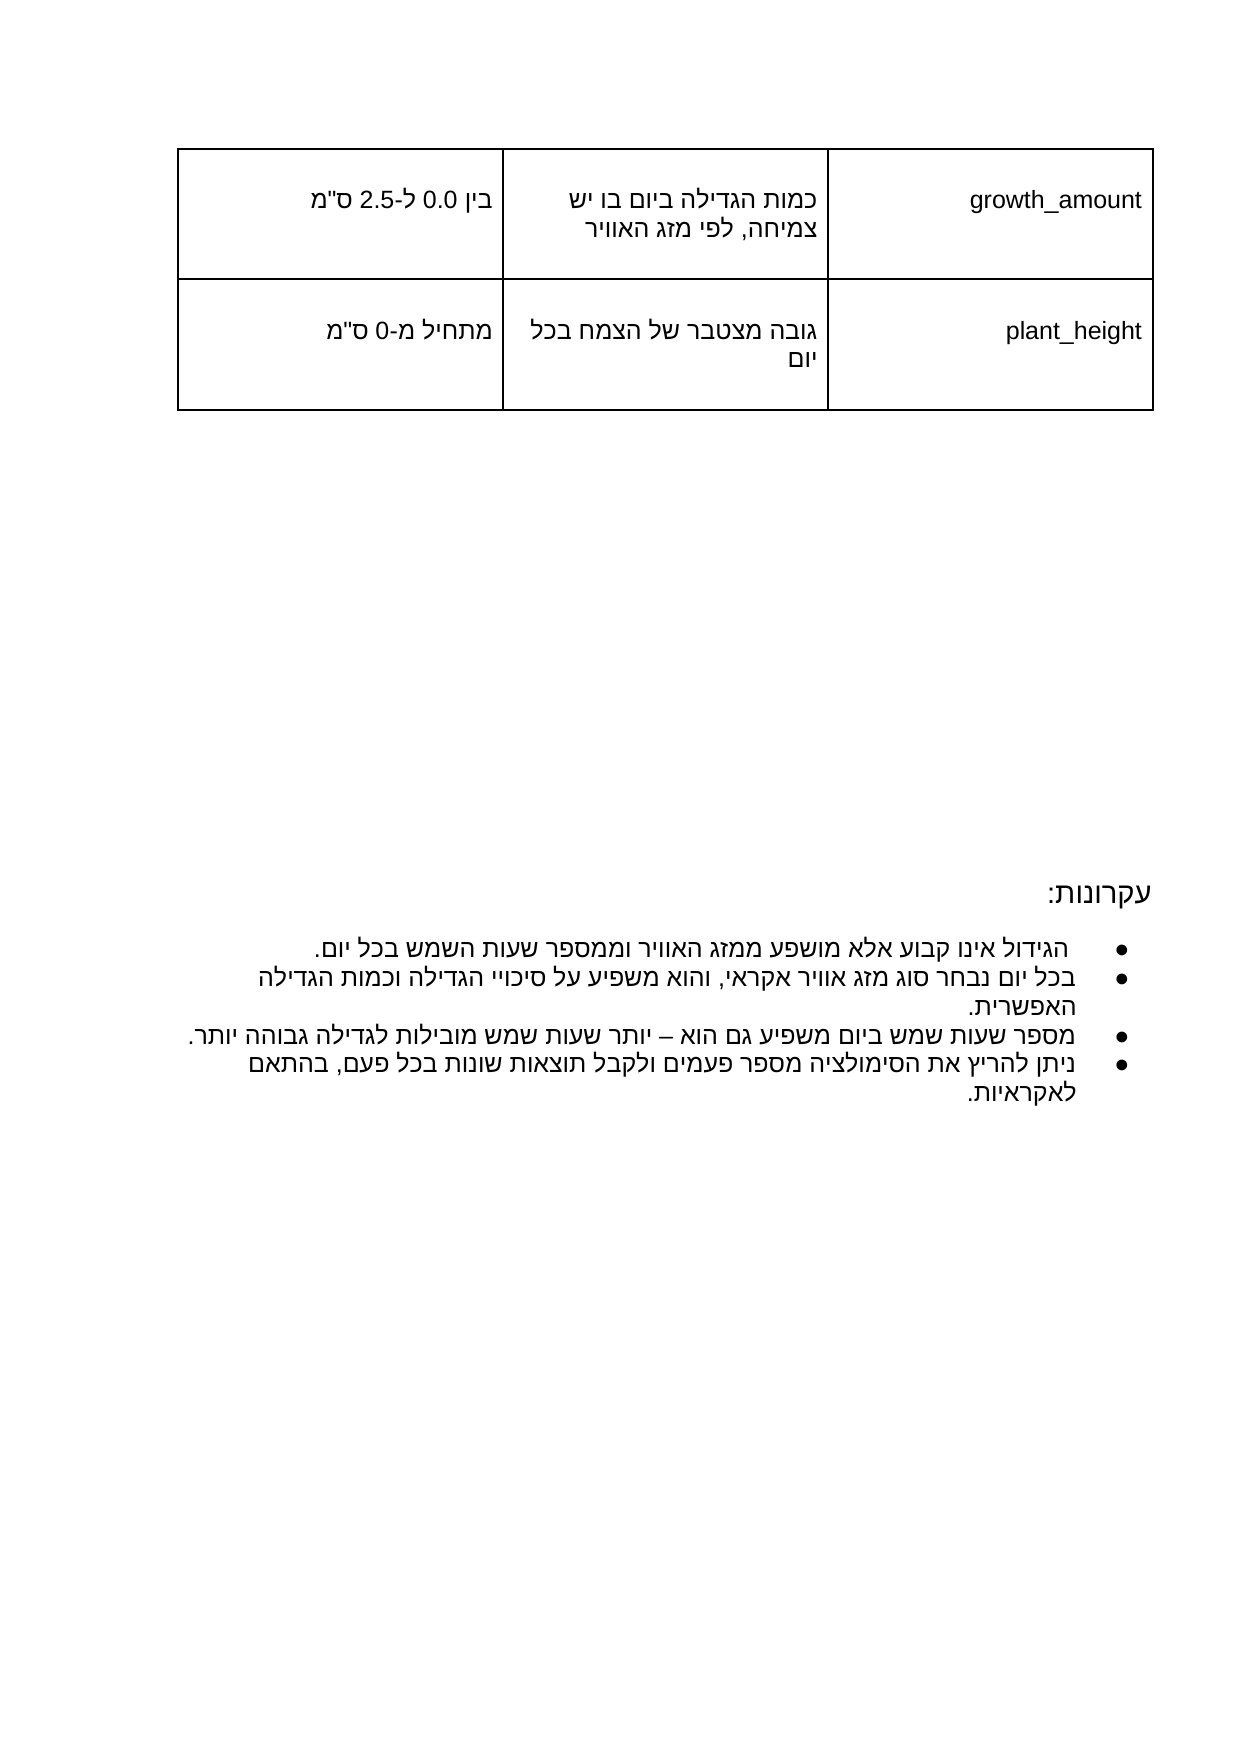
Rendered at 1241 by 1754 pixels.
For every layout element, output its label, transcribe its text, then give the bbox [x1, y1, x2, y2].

list בכל יום נבחר סוג מזג אוויר אקראי, והוא משפיע על סיכויי הגדילה וכמות הגדילה האפשרית. [177, 963, 1114, 1021]
list הגידול אינו קבוע אלא מושפע ממזג האוויר וממספר שעות השמש בכל יום. [177, 934, 1114, 963]
subtitle עקרונות: [177, 876, 1152, 909]
list מספר שעות שמש ביום משפיע גם הוא – יותר שעות שמש מובילות לגדילה גבוהה יותר. [177, 1021, 1114, 1049]
table_cell כמות הגדילה ביום בו יש צמיחה, לפי מזג האוויר [504, 150, 827, 278]
table_cell growth_amount [829, 150, 1152, 278]
table_cell plant_height [829, 280, 1152, 408]
table_cell בין 0.0 ל-2.5 ס"מ [179, 150, 502, 278]
table_cell מתחיל מ-0 ס"מ [179, 280, 502, 408]
list ניתן להריץ את הסימולציה מספר פעמים ולקבל תוצאות שונות בכל פעם, בהתאם לאקראיות. [177, 1049, 1114, 1135]
table_cell גובה מצטבר של הצמח בכל יום [504, 280, 827, 408]
